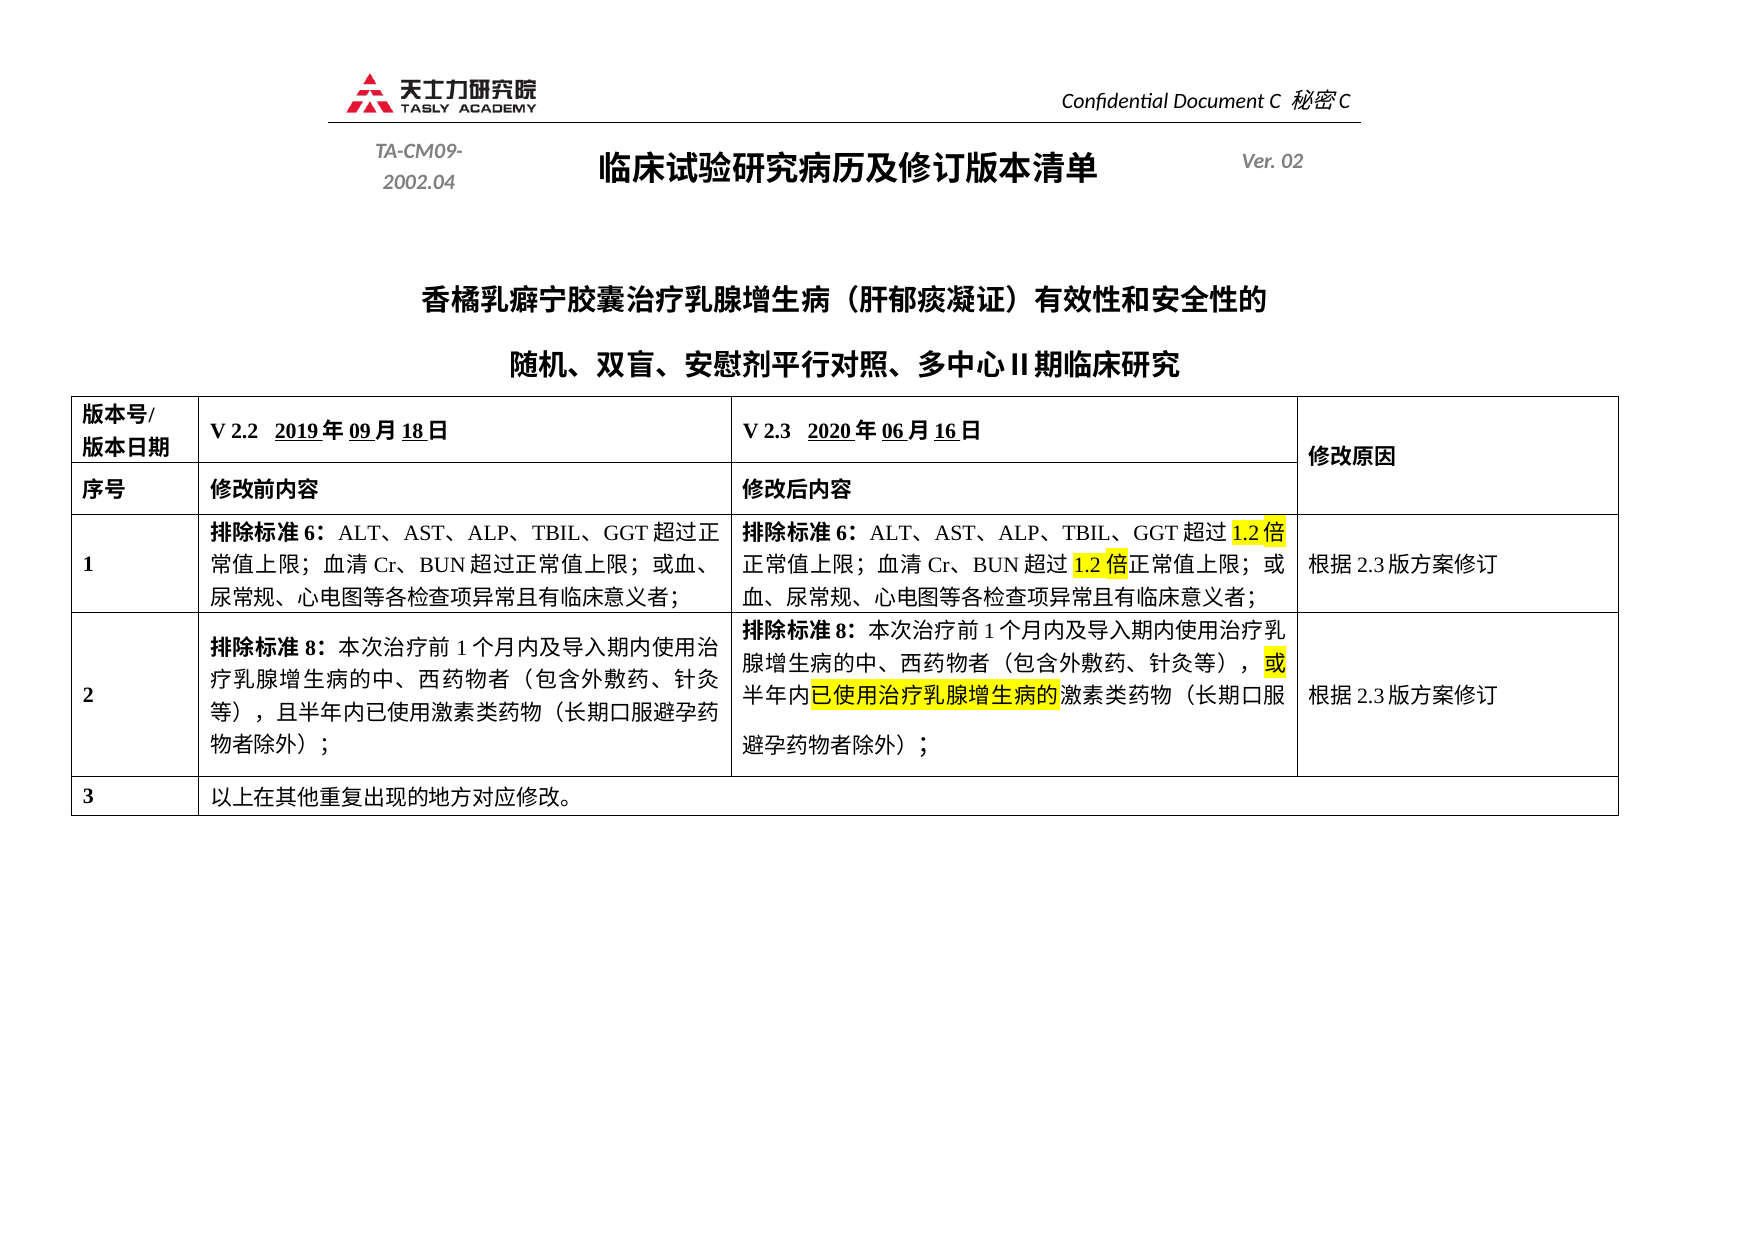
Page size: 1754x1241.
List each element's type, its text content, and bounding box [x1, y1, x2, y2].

table_cell 以上在其他重复出现的地方对应修改。 [199, 777, 1618, 815]
table_cell 修改前内容 [199, 463, 731, 513]
table_header V 2.2 2019年09月18日 [199, 397, 731, 462]
table_header V 2.3 2020年06月16日 [732, 397, 1297, 462]
table_cell 根据2.3版方案修订 [1298, 613, 1618, 776]
table_cell 2 [72, 613, 198, 776]
table_cell 修改后内容 [732, 463, 1297, 513]
text 香橘乳癖宁胶囊治疗乳腺增生病（肝郁痰凝证）有效性和安全性的 [71, 266, 1618, 331]
table_cell 排除标准6：ALT、AST、ALP、TBIL、GGT超过1.2倍正常值上限；血清Cr、BUN超过1.2倍正常值上限；或血、尿常规、心电图等各检查项异常且有临床意义者； [732, 515, 1297, 612]
table_cell 序号 [72, 463, 198, 513]
table_cell 排除标准8：本次治疗前1个月内及导入期内使用治疗乳腺增生病的中、西药物者（包含外敷药、针灸等），且半年内已使用激素类药物（长期口服避孕药物者除外）； [199, 613, 731, 776]
table_cell 根据2.3版方案修订 [1298, 515, 1618, 612]
picture [338, 70, 546, 115]
table_header 版本号/ 版本日期 [72, 397, 198, 462]
table_cell 3 [72, 777, 198, 815]
table_cell 排除标准6：ALT、AST、ALP、TBIL、GGT超过正常值上限；血清Cr、BUN超过正常值上限；或血、尿常规、心电图等各检查项异常且有临床意义者； [199, 515, 731, 612]
table_header 修改原因 [1298, 397, 1618, 513]
table_cell 排除标准8：本次治疗前1个月内及导入期内使用治疗乳腺增生病的中、西药物者（包含外敷药、针灸等），或半年内已使用治疗乳腺增生病的激素类药物（长期口服避孕药物者除外）； [732, 613, 1297, 776]
table_cell 1 [72, 515, 198, 612]
text 随机、双盲、安慰剂平行对照、多中心Ⅱ期临床研究 [71, 331, 1618, 396]
